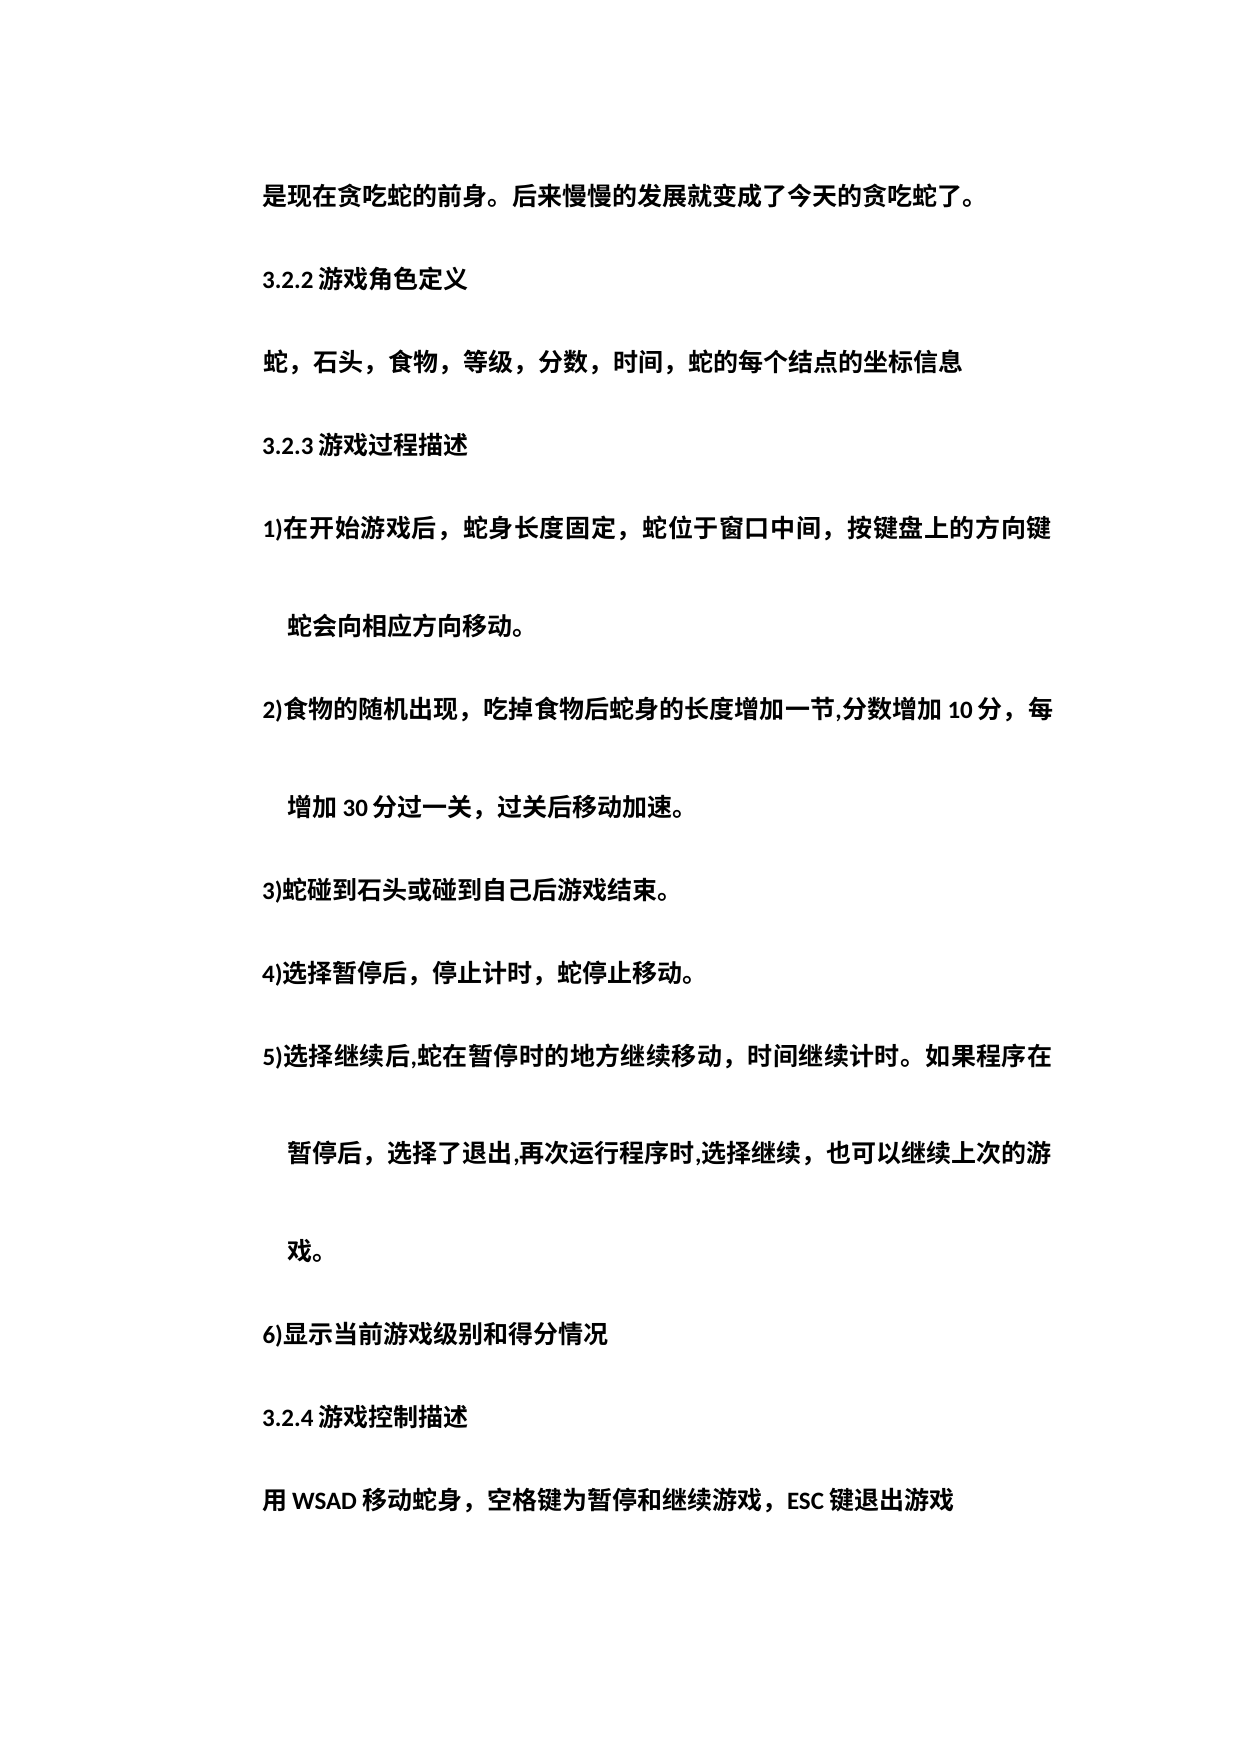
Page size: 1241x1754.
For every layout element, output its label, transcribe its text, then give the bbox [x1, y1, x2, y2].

list 3)蛇碰到石头或碰到自己后游戏结束。 [262, 856, 1053, 921]
list 1)在开始游戏后，蛇身长度固定，蛇位于窗口中间，按键盘上的方向键蛇会向相应方向移动。 [262, 494, 1053, 657]
list 用WSAD移动蛇身，空格键为暂停和继续游戏，ESC键退出游戏 [262, 1466, 1053, 1531]
list 3.2.3游戏过程描述 [262, 411, 1053, 476]
list 4)选择暂停后，停止计时，蛇停止移动。 [262, 939, 1053, 1004]
list 蛇，石头，食物，等级，分数，时间，蛇的每个结点的坐标信息 [187, 328, 1053, 393]
list 3.2.4游戏控制描述 [262, 1383, 1053, 1448]
list 3.2.2游戏角色定义 [262, 245, 1053, 310]
list 蛇引诱夏娃吃了苹果之后，就被贬为毒虫，阴险的象征。 而蛇吃东西是整只动物吞进去的，大概在文艺复兴的时候就有人发明的一种游戏，是现在贪吃蛇的前身。后来慢慢的发展就变成了今天的贪吃蛇了。 [262, 162, 1053, 227]
list 5)选择继续后,蛇在暂停时的地方继续移动，时间继续计时。如果程序在暂停后，选择了退出,再次运行程序时,选择继续，也可以继续上次的游戏。 [262, 1022, 1053, 1282]
list 2)食物的随机出现，吃掉食物后蛇身的长度增加一节,分数增加10分，每增加30分过一关，过关后移动加速。 [262, 675, 1053, 838]
list 6)显示当前游戏级别和得分情况 [262, 1300, 1053, 1365]
